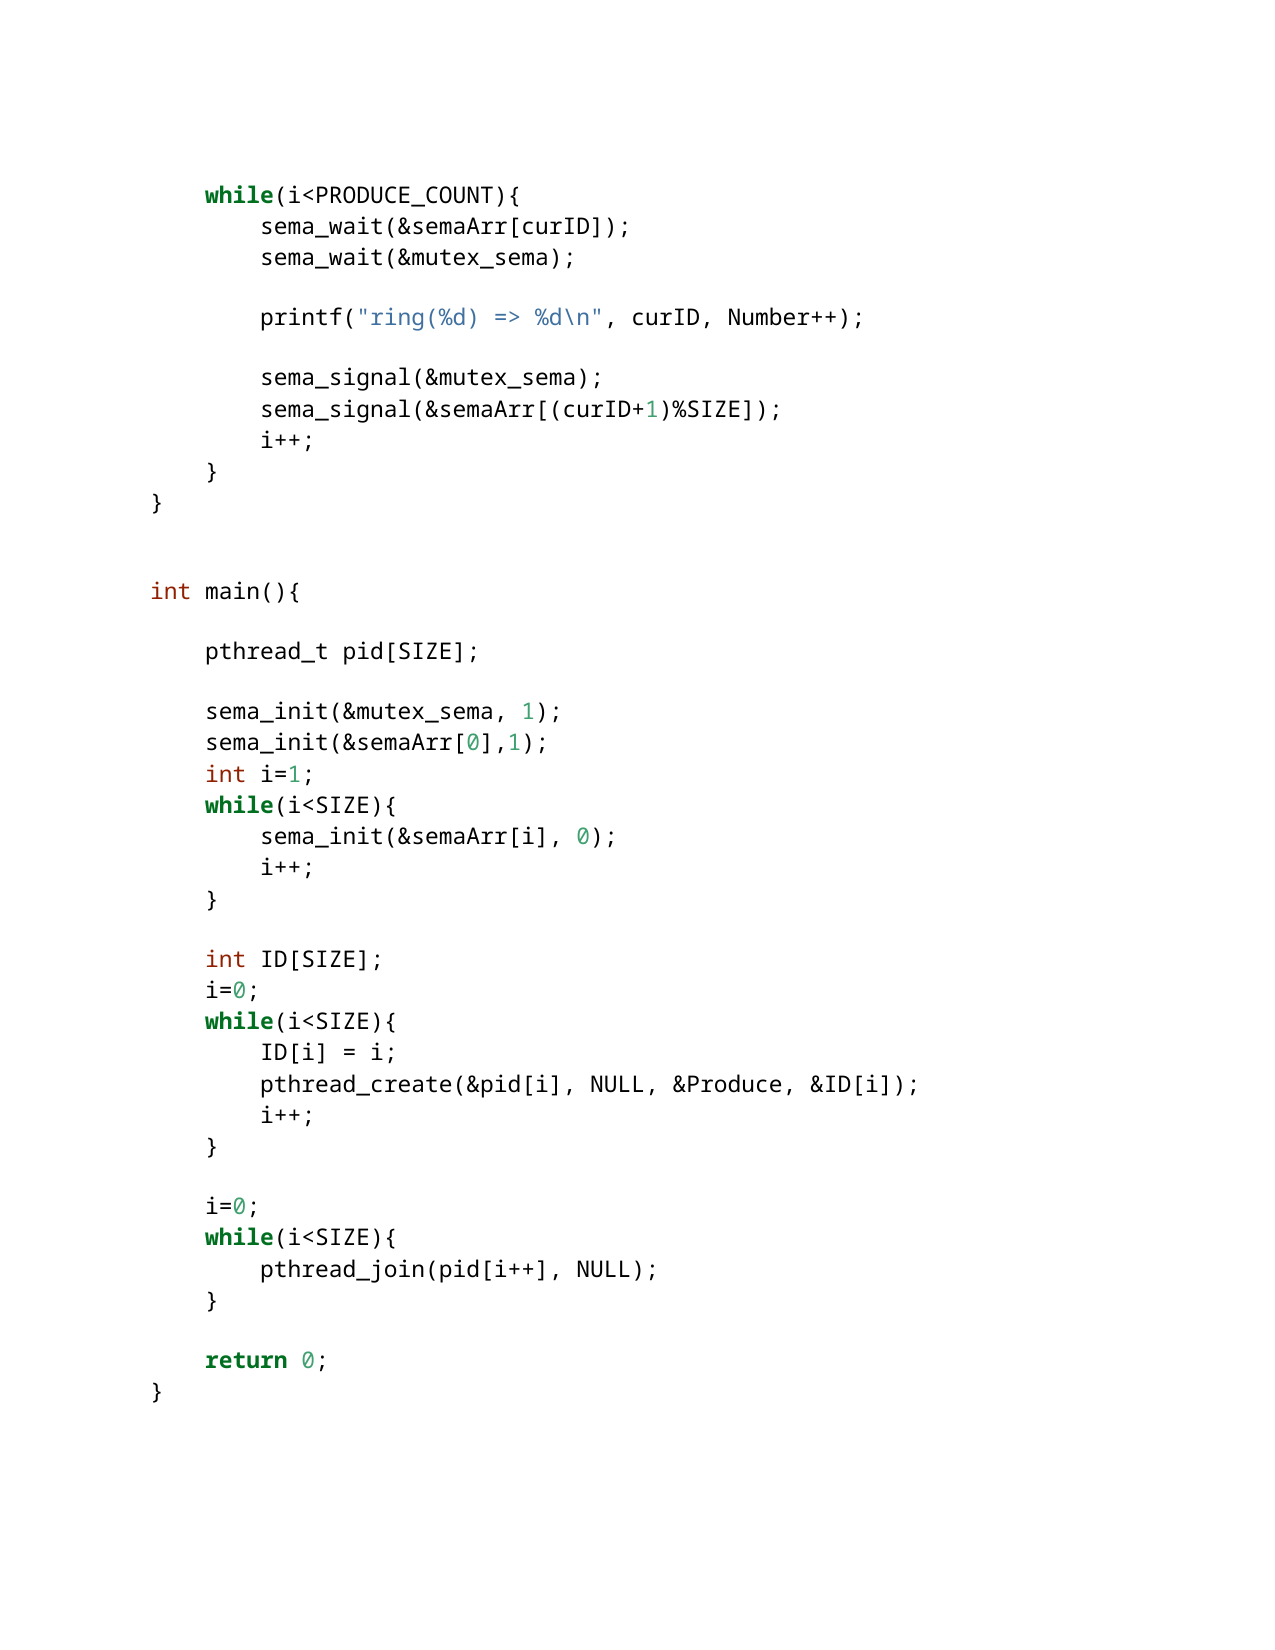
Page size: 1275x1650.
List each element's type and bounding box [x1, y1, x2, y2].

text [150, 150, 1125, 1406]
